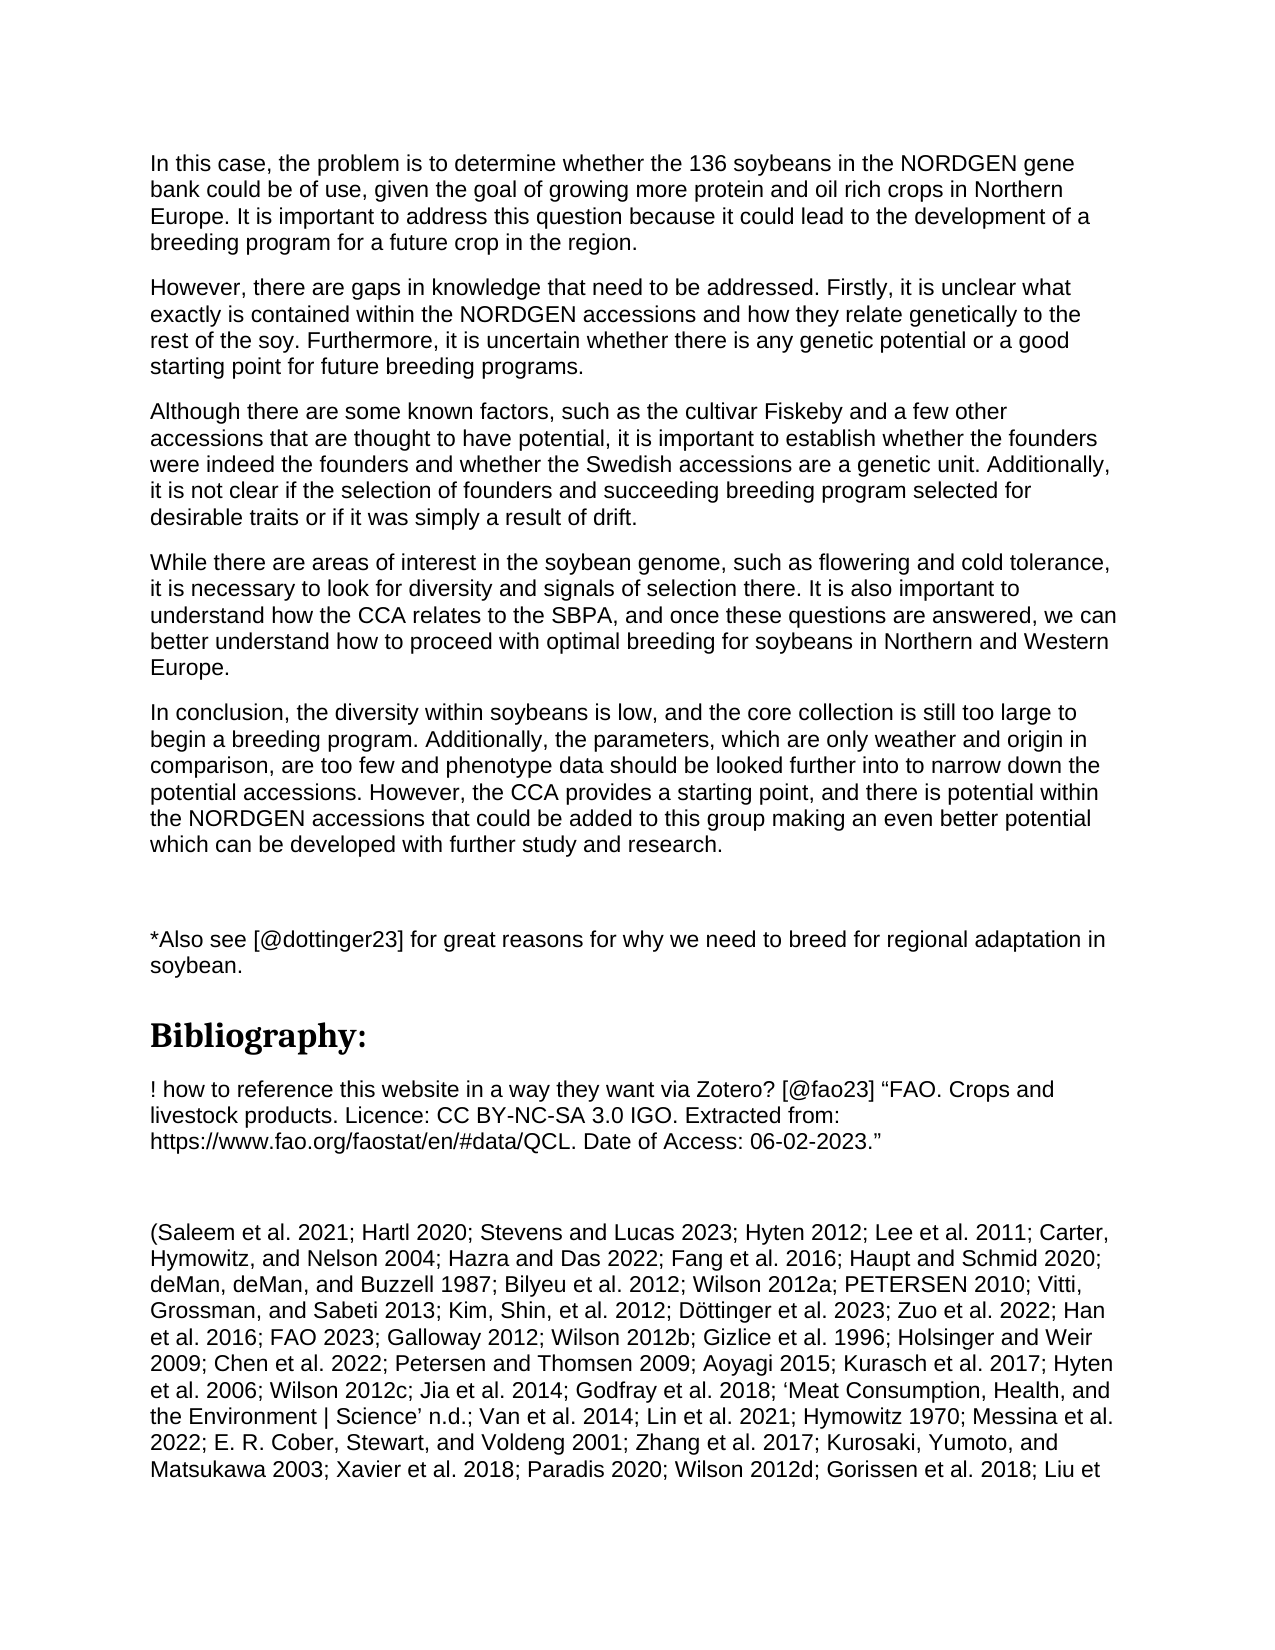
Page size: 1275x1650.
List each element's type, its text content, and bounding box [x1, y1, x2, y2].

text In conclusion, the diversity within soybeans is low, and the core collection is still too large to begin a breeding program. Additionally, the parameters, which are only weather and origin in comparison, are too few and phenotype data should be looked further into to narrow down the potential accessions. However, the CCA provides a starting point, and there is potential within the NORDGEN accessions that could be added to this group making an even better potential which can be developed with further study and research. [150, 699, 1125, 857]
text While there are areas of interest in the soybean genome, such as flowering and cold tolerance, it is necessary to look for diversity and signals of selection there. It is also important to understand how the CCA relates to the SBPA, and once these questions are answered, we can better understand how to proceed with optimal breeding for soybeans in Northern and Western Europe. [150, 549, 1125, 681]
text *Also see [@dottinger23] for great reasons for why we need to breed for regional adaptation in soybean. [150, 926, 1125, 978]
text ! how to reference this website in a way they want via Zotero? [@fao23] “FAO. Crops and livestock products. Licence: CC BY-NC-SA 3.0 IGO. Extracted from: https://www.fao.org/faostat/en/#data/QCL. Date of Access: 06-02-2023.” [150, 1076, 1125, 1154]
text In this case, the problem is to determine whether the 136 soybeans in the NORDGEN gene bank could be of use, given the goal of growing more protein and oil rich crops in Northern Europe. It is important to address this question because it could lead to the development of a breeding program for a future crop in the region. [150, 150, 1125, 255]
text Although there are some known factors, such as the cultivar Fiskeby and a few other accessions that are thought to have potential, it is important to establish whether the founders were indeed the founders and whether the Swedish accessions are a genetic unit. Additionally, it is not clear if the selection of founders and succeeding breeding program selected for desirable traits or if it was simply a result of drift. [150, 398, 1125, 530]
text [150, 1218, 1125, 1482]
subtitle Bibliography: [150, 1016, 1125, 1057]
text However, there are gaps in knowledge that need to be addressed. Firstly, it is unclear what exactly is contained within the NORDGEN accessions and how they relate genetically to the rest of the soy. Furthermore, it is uncertain whether there is any genetic potential or a good starting point for future breeding programs. [150, 274, 1125, 379]
